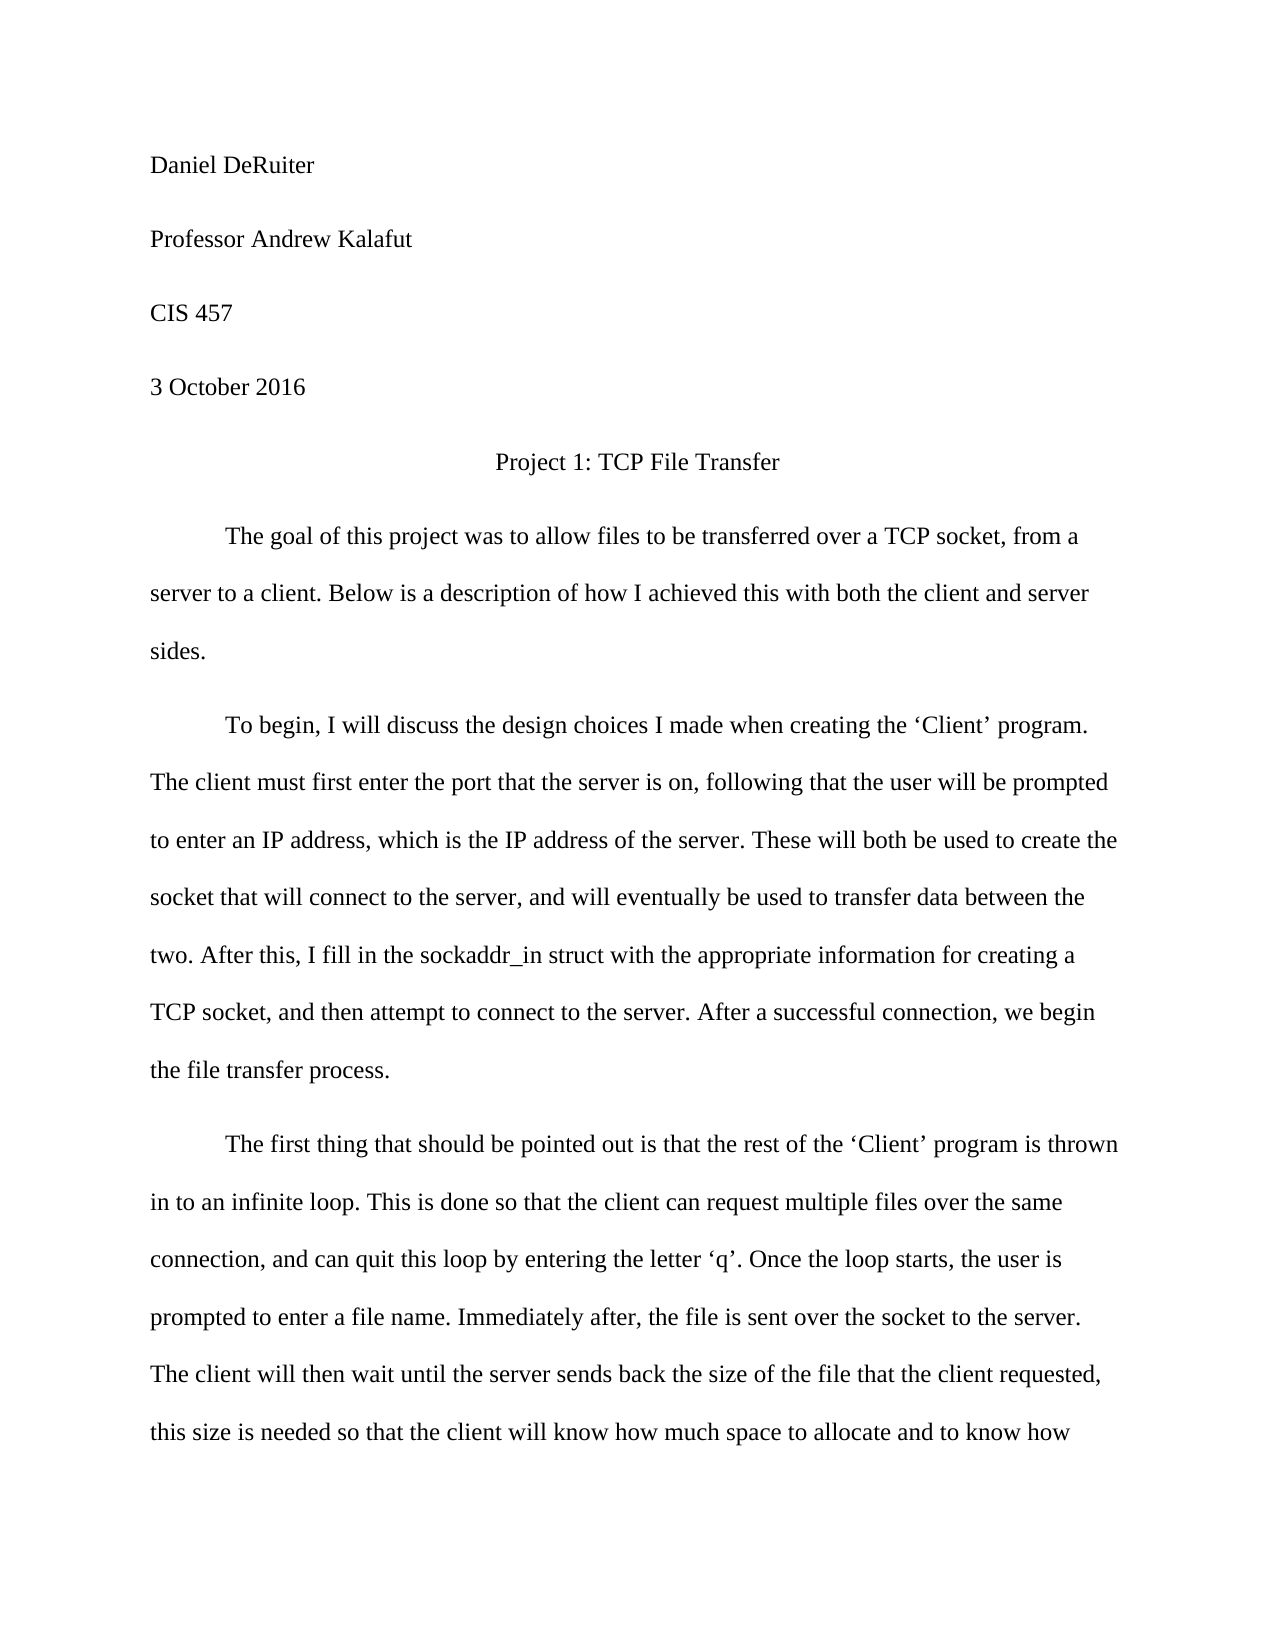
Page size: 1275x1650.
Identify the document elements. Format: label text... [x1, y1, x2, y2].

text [150, 1129, 1125, 1445]
text CIS 457 [150, 298, 1125, 327]
text To begin, I will discuss the design choices I made when creating the ‘Client’ program. The client must first enter the port that the server is on, following that the user will be prompted to enter an IP address, which is the IP address of the server. These will both be used to create the socket that will connect to the server, and will eventually be used to transfer data between the two. After this, I fill in the sockaddr_in struct with the appropriate information for creating a TCP socket, and then attempt to connect to the server. After a successful connection, we begin the file transfer process. [150, 710, 1125, 1084]
text The goal of this project was to allow files to be transferred over a TCP socket, from a server to a client. Below is a description of how I achieved this with both the client and server sides. [150, 521, 1125, 664]
text Daniel DeRuiter [150, 150, 1125, 179]
text Project 1: TCP File Transfer [150, 447, 1125, 475]
text 3 October 2016 [150, 372, 1125, 401]
text Professor Andrew Kalafut [150, 224, 1125, 253]
